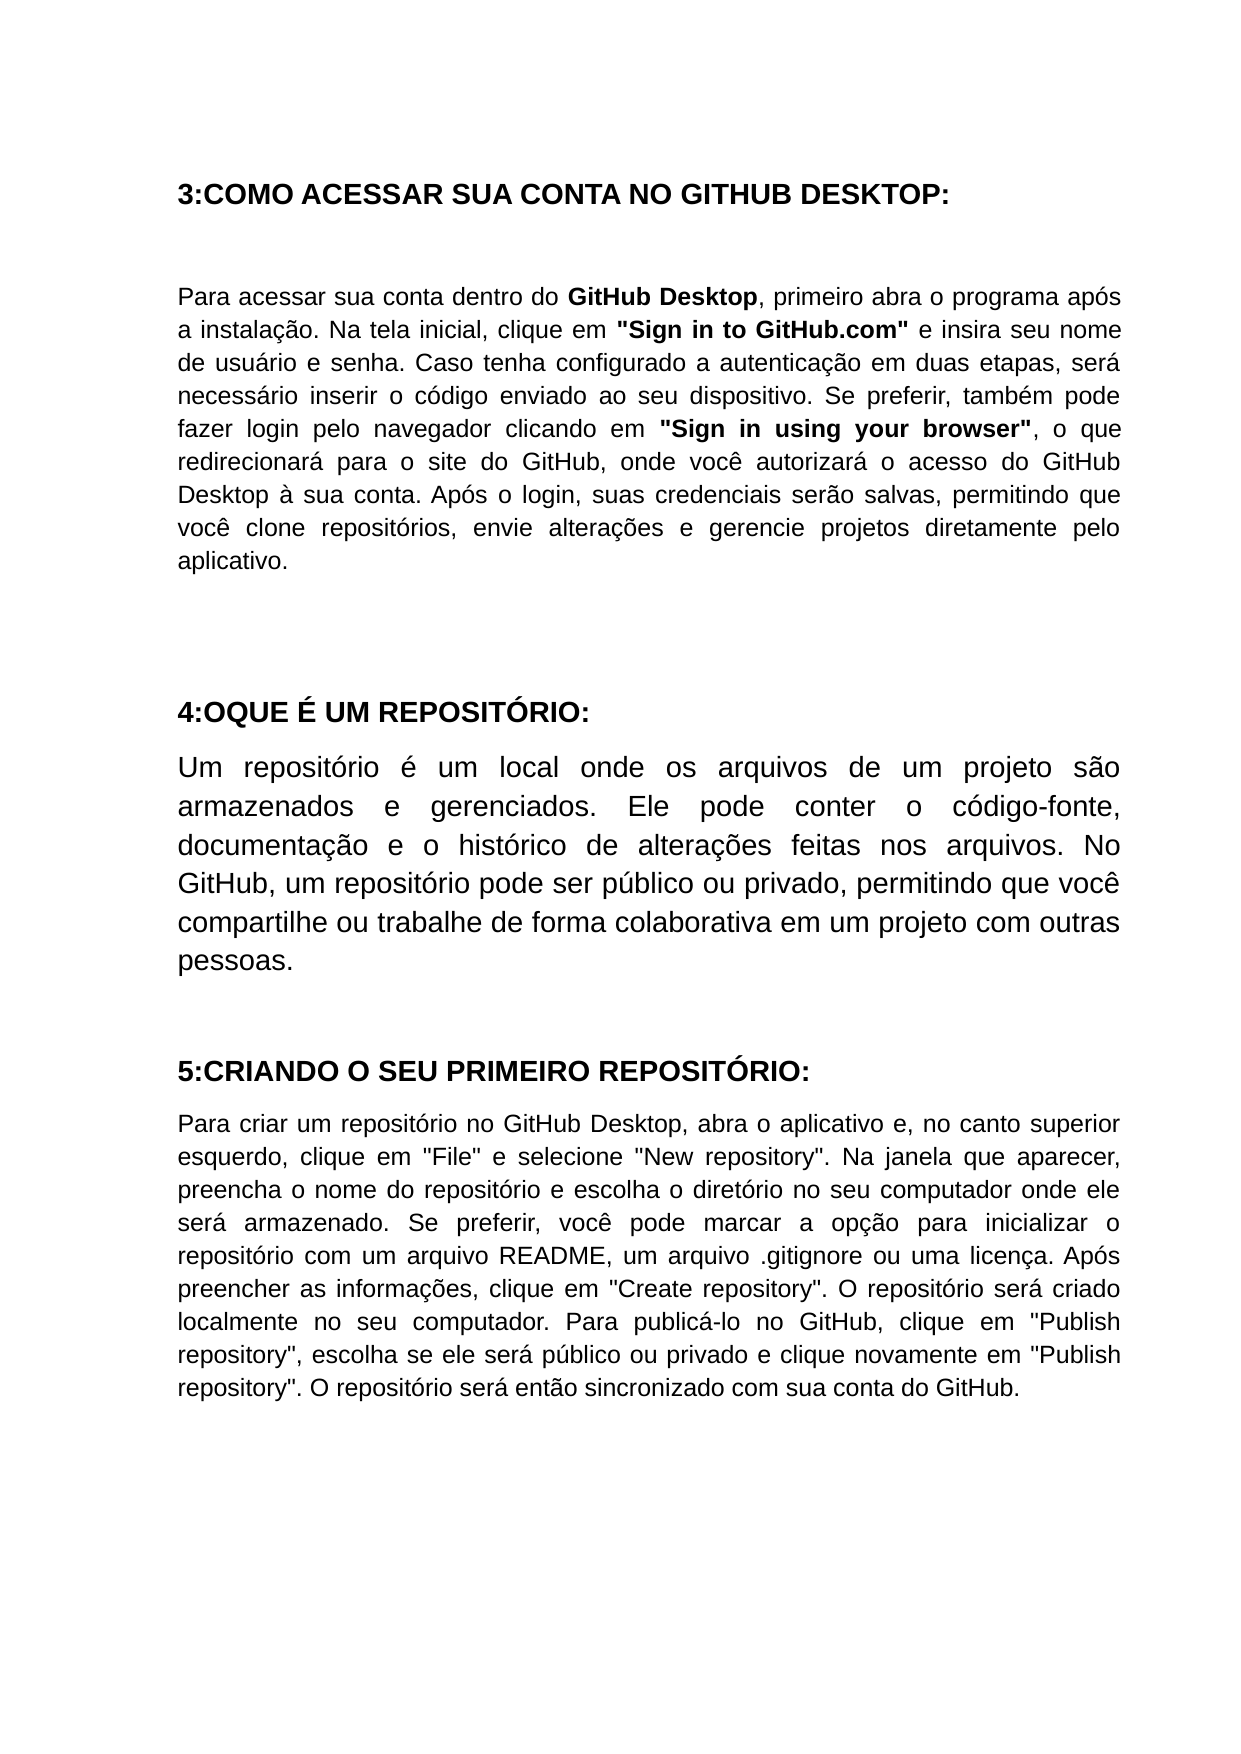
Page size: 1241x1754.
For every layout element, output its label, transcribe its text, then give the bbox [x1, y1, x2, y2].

text Para criar um repositório no GitHub Desktop, abra o aplicativo e, no canto superior esquerdo, clique em "File" e selecione "New repository". Na janela que aparecer, preencha o nome do repositório e escolha o diretório no seu computador onde ele será armazenado. Se preferir, você pode marcar a opção para inicializar o repositório com um arquivo README, um arquivo .gitignore ou uma licença. Após preencher as informações, clique em "Create repository". O repositório será criado localmente no seu computador. Para publicá-lo no GitHub, clique em "Publish repository", escolha se ele será público ou privado e clique novamente em "Publish repository". O repositório será então sincronizado com sua conta do GitHub. [177, 1109, 1122, 1402]
text Um repositório é um local onde os arquivos de um projeto são armazenados e gerenciados. Ele pode conter o código-fonte, documentação e o histórico de alterações feitas nos arquivos. No GitHub, um repositório pode ser público ou privado, permitindo que você compartilhe ou trabalhe de forma colaborativa em um projeto com outras pessoas. [177, 751, 1122, 977]
text 3:COMO ACESSAR SUA CONTA NO GITHUB DESKTOP: [177, 177, 1122, 211]
text 4:OQUE É UM REPOSITÓRIO: [177, 695, 1122, 729]
text Para acessar sua conta dentro do GitHub Desktop, primeiro abra o programa após a instalação. Na tela inicial, clique em "Sign in to GitHub.com" e insira seu nome de usuário e senha. Caso tenha configurado a autenticação em duas etapas, será necessário inserir o código enviado ao seu dispositivo. Se preferir, também pode fazer login pelo navegador clicando em "Sign in using your browser", o que redirecionará para o site do GitHub, onde você autorizará o acesso do GitHub Desktop à sua conta. Após o login, suas credenciais serão salvas, permitindo que você clone repositórios, envie alterações e gerencie projetos diretamente pelo aplicativo. [177, 282, 1122, 575]
text 5:CRIANDO O SEU PRIMEIRO REPOSITÓRIO: [177, 1054, 1122, 1087]
